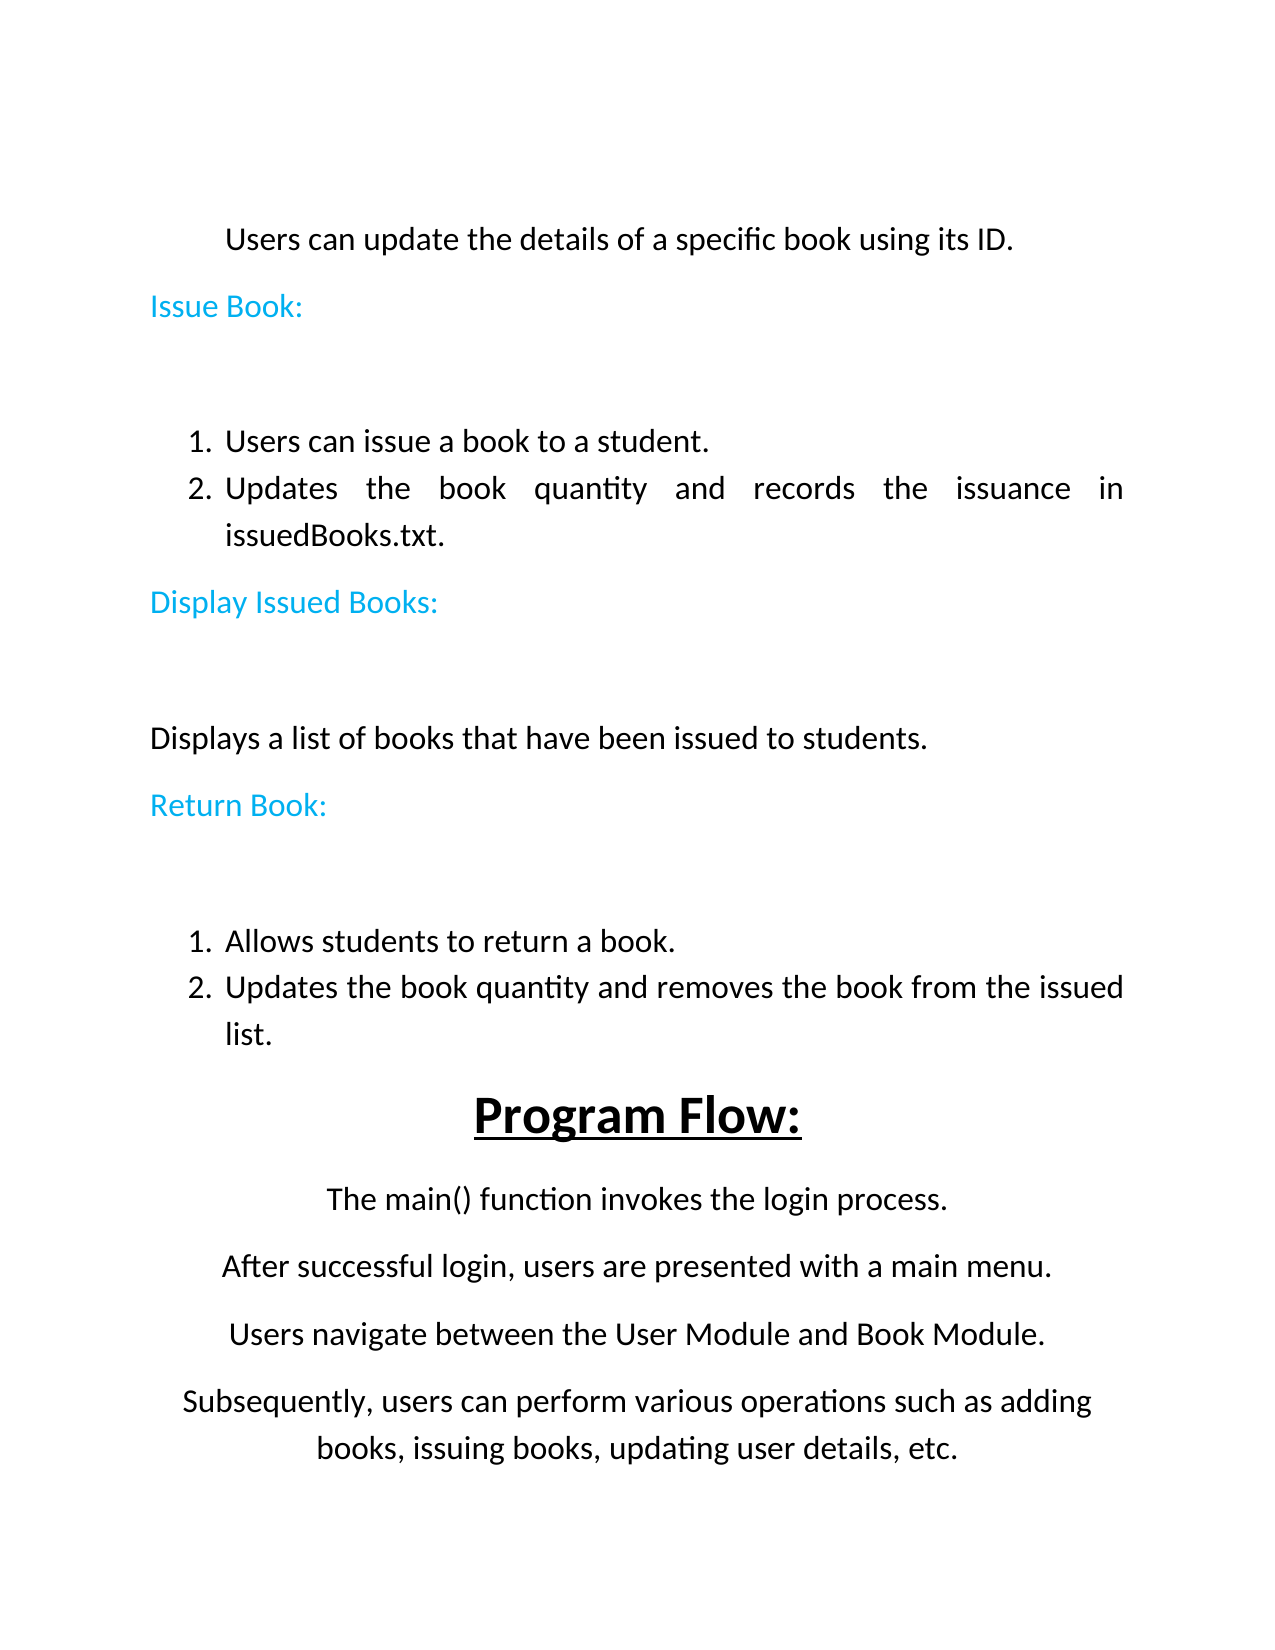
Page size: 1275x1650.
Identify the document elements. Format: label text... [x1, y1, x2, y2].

list Updates the book quantity and removes the book from the issued list. [187, 966, 1125, 1054]
text Users navigate between the User Module and Book Module. [150, 1313, 1125, 1353]
list Users can update the details of a specific book using its ID. [225, 218, 1125, 258]
list Updates the book quantity and records the issuance in issuedBooks.txt. [187, 467, 1125, 555]
text Program Flow: [150, 1081, 1125, 1147]
text The main() function invokes the login process. [150, 1178, 1125, 1218]
text Issue Book: [150, 285, 1125, 326]
text Displays a list of books that have been issued to students. [150, 717, 1125, 757]
text Display Issued Books: [150, 582, 1125, 622]
text After successful login, users are presented with a main menu. [150, 1245, 1125, 1286]
text Subsequently, users can perform various operations such as adding books, issuing books, updating user details, etc. [150, 1380, 1125, 1468]
list Allows students to return a book. [187, 919, 1125, 960]
list Users can issue a book to a student. [187, 420, 1125, 461]
text Return Book: [150, 784, 1125, 825]
